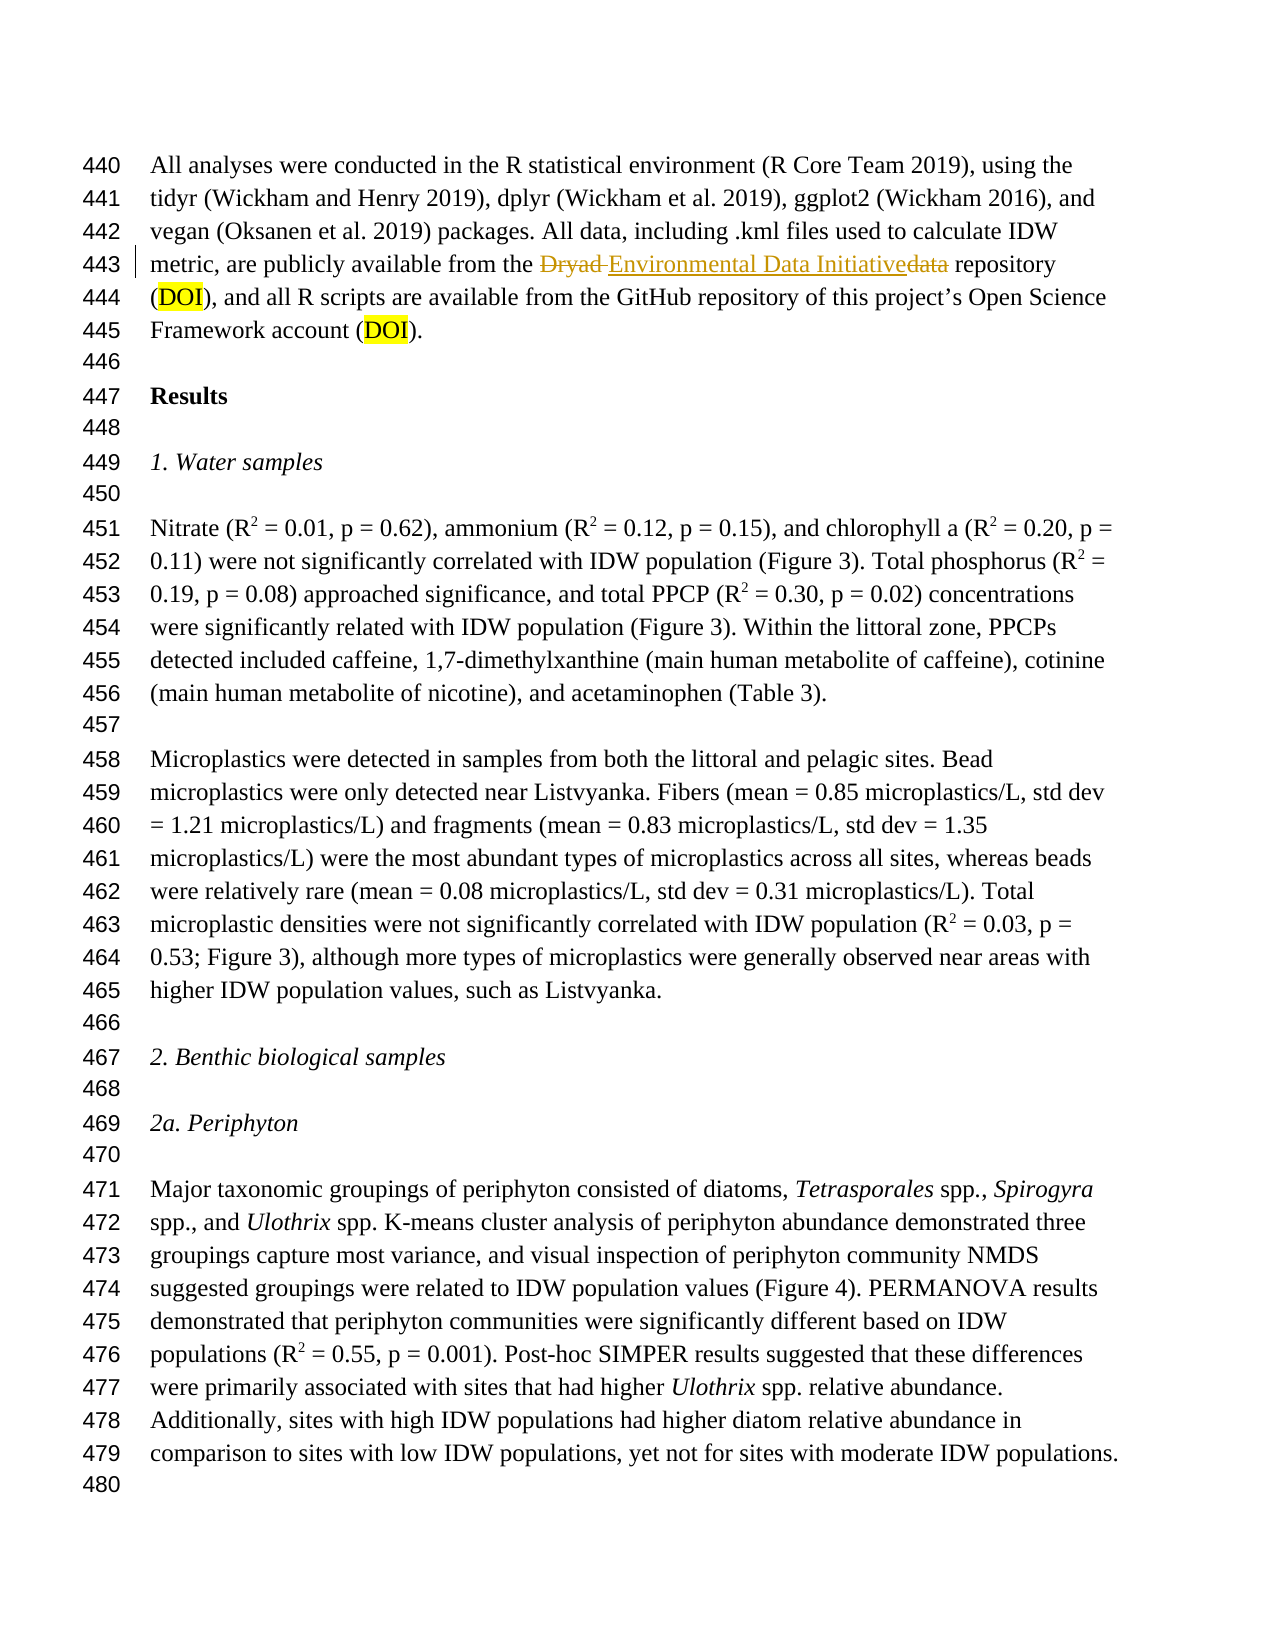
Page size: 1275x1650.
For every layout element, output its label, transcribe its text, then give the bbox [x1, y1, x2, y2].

text 2. Benthic biological samples [150, 1042, 1125, 1070]
text All analyses were conducted in the R statistical environment (R Core Team 2019), using the tidyr (Wickham and Henry 2019), dplyr (Wickham et al. 2019), ggplot2 (Wickham 2016), and vegan (Oksanen et al. 2019) packages. All data, including .kml files used to calculate IDW metric, are publicly available from the repository (DOI), and all R scripts are available from the GitHub repository of this project’s Open Science Framework account (DOI). [150, 150, 1125, 344]
text Results [150, 381, 1125, 410]
text 2a. Periphyton [150, 1108, 1125, 1136]
text 1. Water samples [150, 447, 1125, 476]
text Microplastics were detected in samples from both the littoral and pelagic sites. Bead microplastics were only detected near Listvyanka. Fibers (mean = 0.85 microplastics/L, std dev = 1.21 microplastics/L) and fragments (mean = 0.83 microplastics/L, std dev = 1.35 microplastics/L) were the most abundant types of microplastics across all sites, whereas beads were relatively rare (mean = 0.08 microplastics/L, std dev = 0.31 microplastics/L). Total microplastic densities were not significantly correlated with IDW population (R2 = 0.03, p = 0.53; Figure 3), although more types of microplastics were generally observed near areas with higher IDW population values, such as Listvyanka. [150, 744, 1125, 1004]
text Nitrate (R2 = 0.01, p = 0.62), ammonium (R2 = 0.12, p = 0.15), and chlorophyll a (R2 = 0.20, p = 0.11) were not significantly correlated with IDW population (Figure 3). Total phosphorus (R2 = 0.19, p = 0.08) approached significance, and total PPCP (R2 = 0.30, p = 0.02) concentrations were significantly related with IDW population (Figure 3). Within the littoral zone, PPCPs detected included caffeine, 1,7-dimethylxanthine (main human metabolite of caffeine), cotinine (main human metabolite of nicotine), and acetaminophen (Table 3). [150, 513, 1125, 707]
